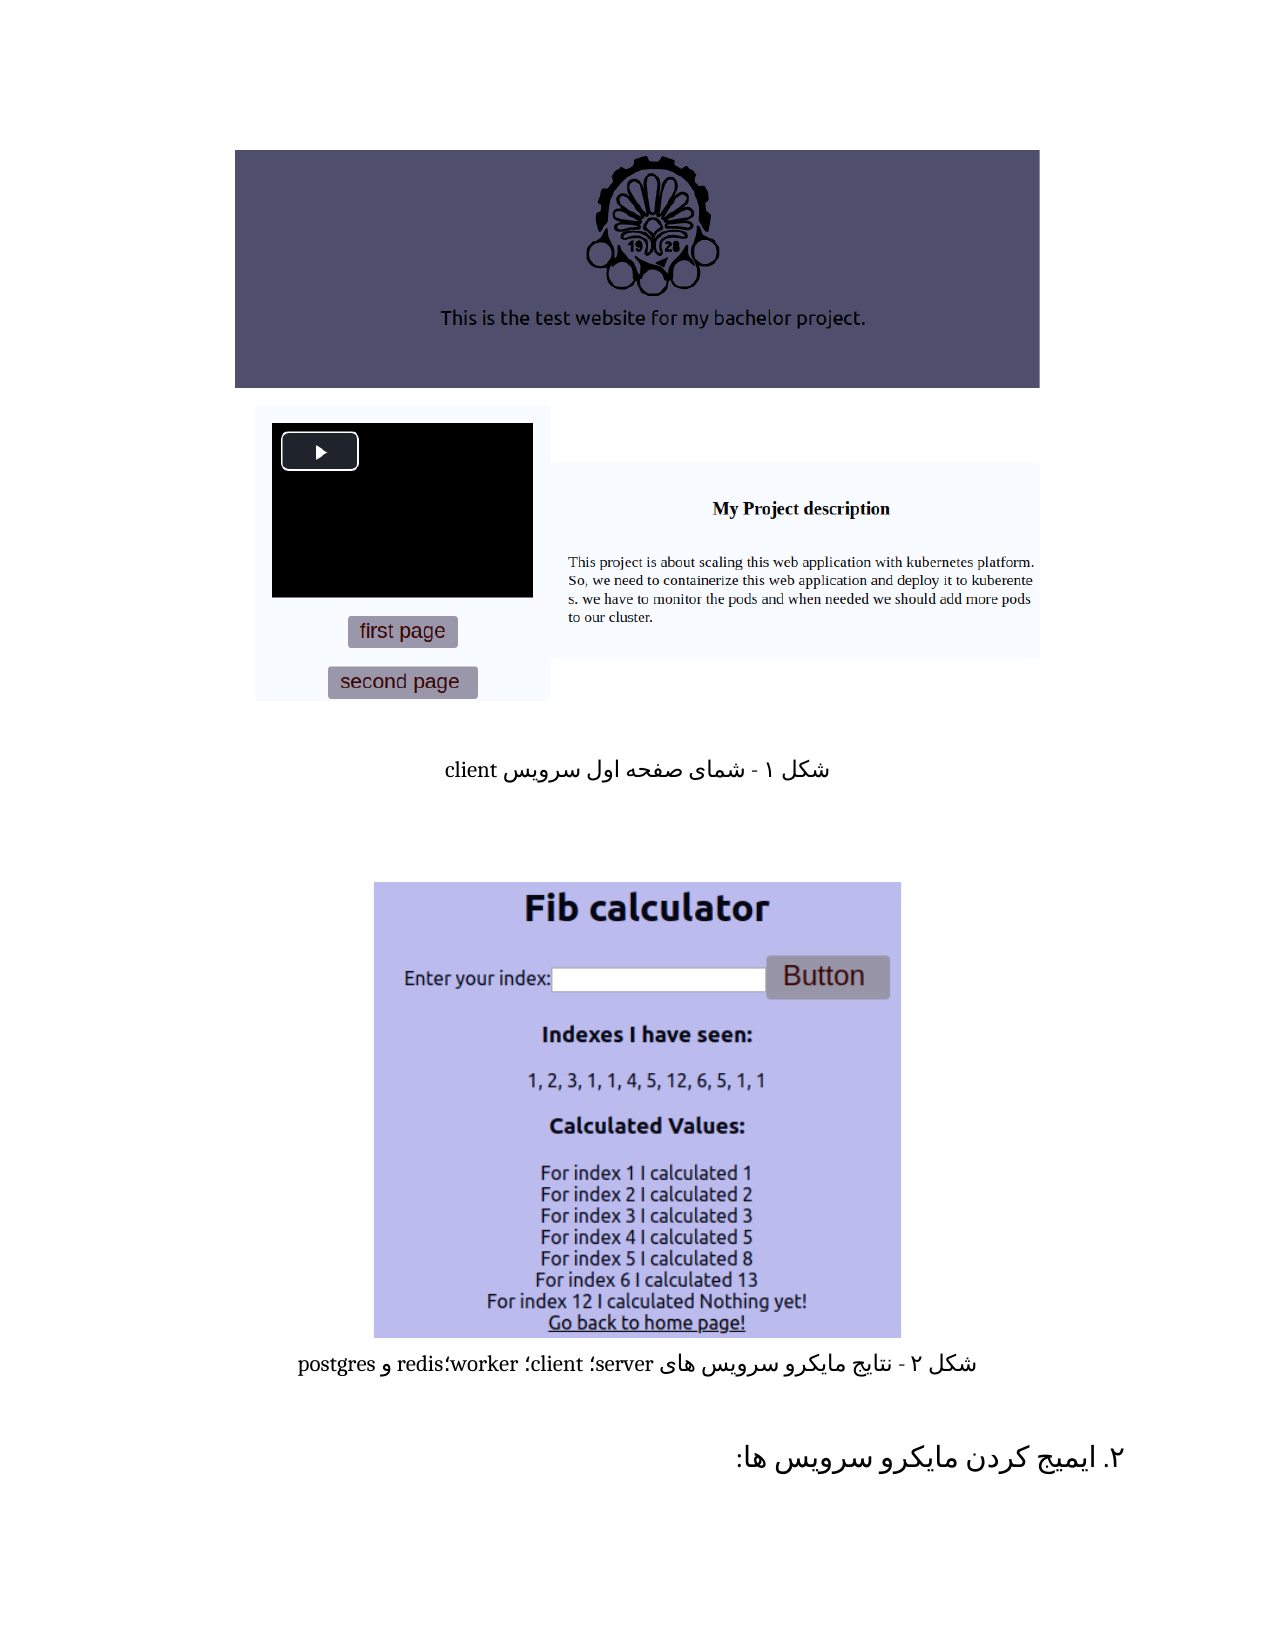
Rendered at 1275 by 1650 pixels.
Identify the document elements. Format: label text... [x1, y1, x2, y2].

text ۲. ایمیج کردن مایکرو سرویس ها: [150, 1441, 1125, 1474]
picture [373, 882, 902, 1338]
picture [235, 150, 1040, 701]
text شکل ۱ - شمای صفحه اول سرویس client [150, 757, 1125, 783]
text شکل ۲ - نتایج مایکرو سرویس های server؛ client؛ worker؛redis و postgres [150, 1351, 1125, 1377]
